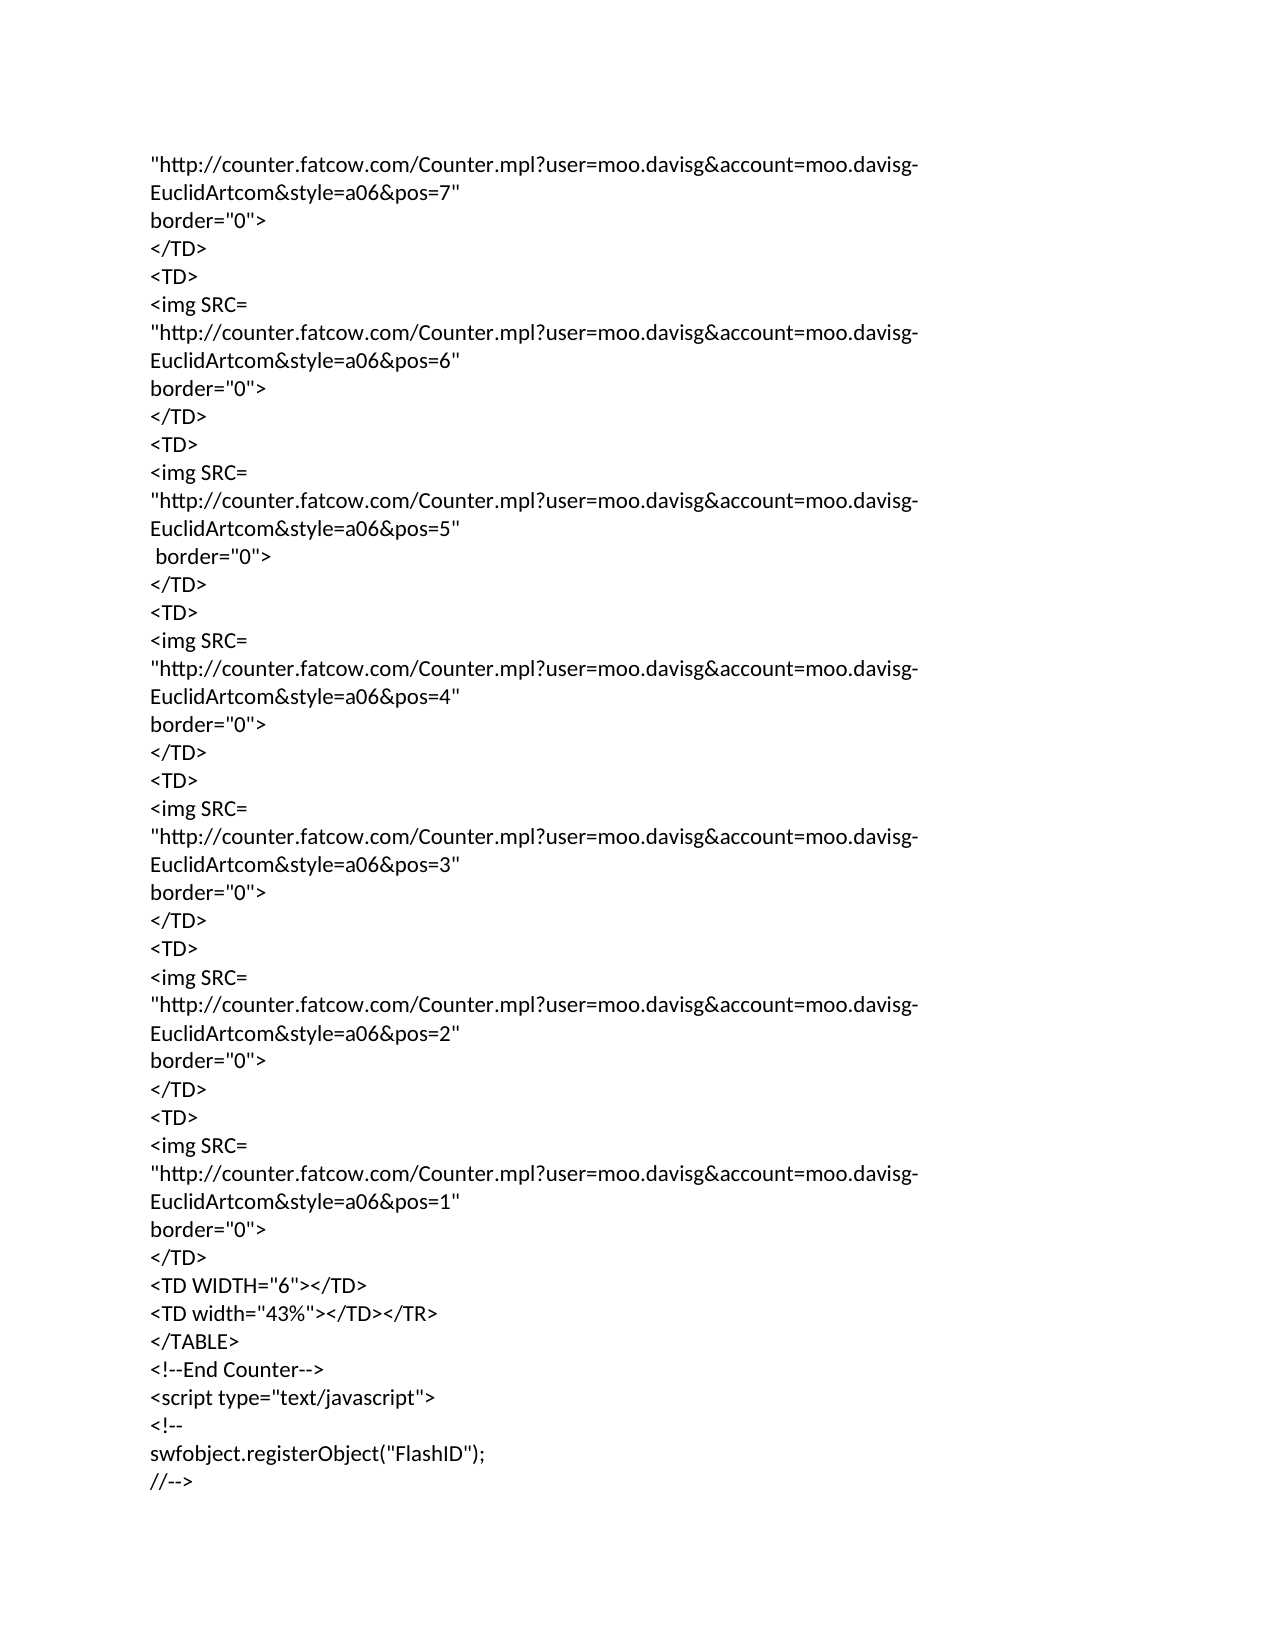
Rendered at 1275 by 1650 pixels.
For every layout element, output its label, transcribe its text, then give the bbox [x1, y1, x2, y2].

text <TD> [150, 430, 1125, 458]
text <img SRC= [150, 458, 1125, 486]
text <img SRC= [150, 1131, 1125, 1159]
text border="0"> [150, 542, 1125, 570]
text </TD> [150, 1075, 1125, 1103]
text <TD> [150, 934, 1125, 963]
text <img SRC= [150, 794, 1125, 822]
text <TD width="43%"></TD></TR> [150, 1299, 1125, 1327]
text <img SRC= [150, 290, 1125, 318]
text </TABLE> [150, 1327, 1125, 1355]
text "http://counter.fatcow.com/Counter.mpl?user=moo.davisg&account=moo.davisg-EuclidArtcom&style=a06&pos=1" [150, 1159, 1125, 1215]
text <img SRC= [150, 626, 1125, 654]
text "http://counter.fatcow.com/Counter.mpl?user=moo.davisg&account=moo.davisg-EuclidArtcom&style=a06&pos=3" [150, 822, 1125, 878]
text "http://counter.fatcow.com/Counter.mpl?user=moo.davisg&account=moo.davisg-EuclidArtcom&style=a06&pos=4" [150, 654, 1125, 710]
text border="0"> [150, 878, 1125, 907]
text <TD WIDTH="6"></TD> [150, 1271, 1125, 1299]
text //--> [150, 1467, 1125, 1495]
text "http://counter.fatcow.com/Counter.mpl?user=moo.davisg&account=moo.davisg-EuclidArtcom&style=a06&pos=5" [150, 486, 1125, 542]
text </TD> [150, 402, 1125, 430]
text </TD> [150, 907, 1125, 934]
text <TD> [150, 1103, 1125, 1131]
text <TD> [150, 766, 1125, 794]
text <!--End Counter--> [150, 1355, 1125, 1383]
text <!-- [150, 1411, 1125, 1439]
text border="0"> [150, 710, 1125, 738]
text <script type="text/javascript"> [150, 1383, 1125, 1411]
text </TD> [150, 1243, 1125, 1271]
text border="0"> [150, 374, 1125, 402]
text <TD> [150, 598, 1125, 626]
text border="0"> [150, 1215, 1125, 1243]
text <img SRC= [150, 963, 1125, 991]
text "http://counter.fatcow.com/Counter.mpl?user=moo.davisg&account=moo.davisg-EuclidArtcom&style=a06&pos=6" [150, 318, 1125, 374]
text swfobject.registerObject("FlashID"); [150, 1439, 1125, 1467]
text </TD> [150, 570, 1125, 598]
text border="0"> [150, 1047, 1125, 1075]
text "http://counter.fatcow.com/Counter.mpl?user=moo.davisg&account=moo.davisg-EuclidArtcom&style=a06&pos=2" [150, 991, 1125, 1047]
text </TD> [150, 738, 1125, 766]
text <TD> [150, 262, 1125, 290]
text "http://counter.fatcow.com/Counter.mpl?user=moo.davisg&account=moo.davisg-EuclidArtcom&style=a06&pos=7" [150, 150, 1125, 206]
text </TD> [150, 234, 1125, 262]
text border="0"> [150, 206, 1125, 234]
